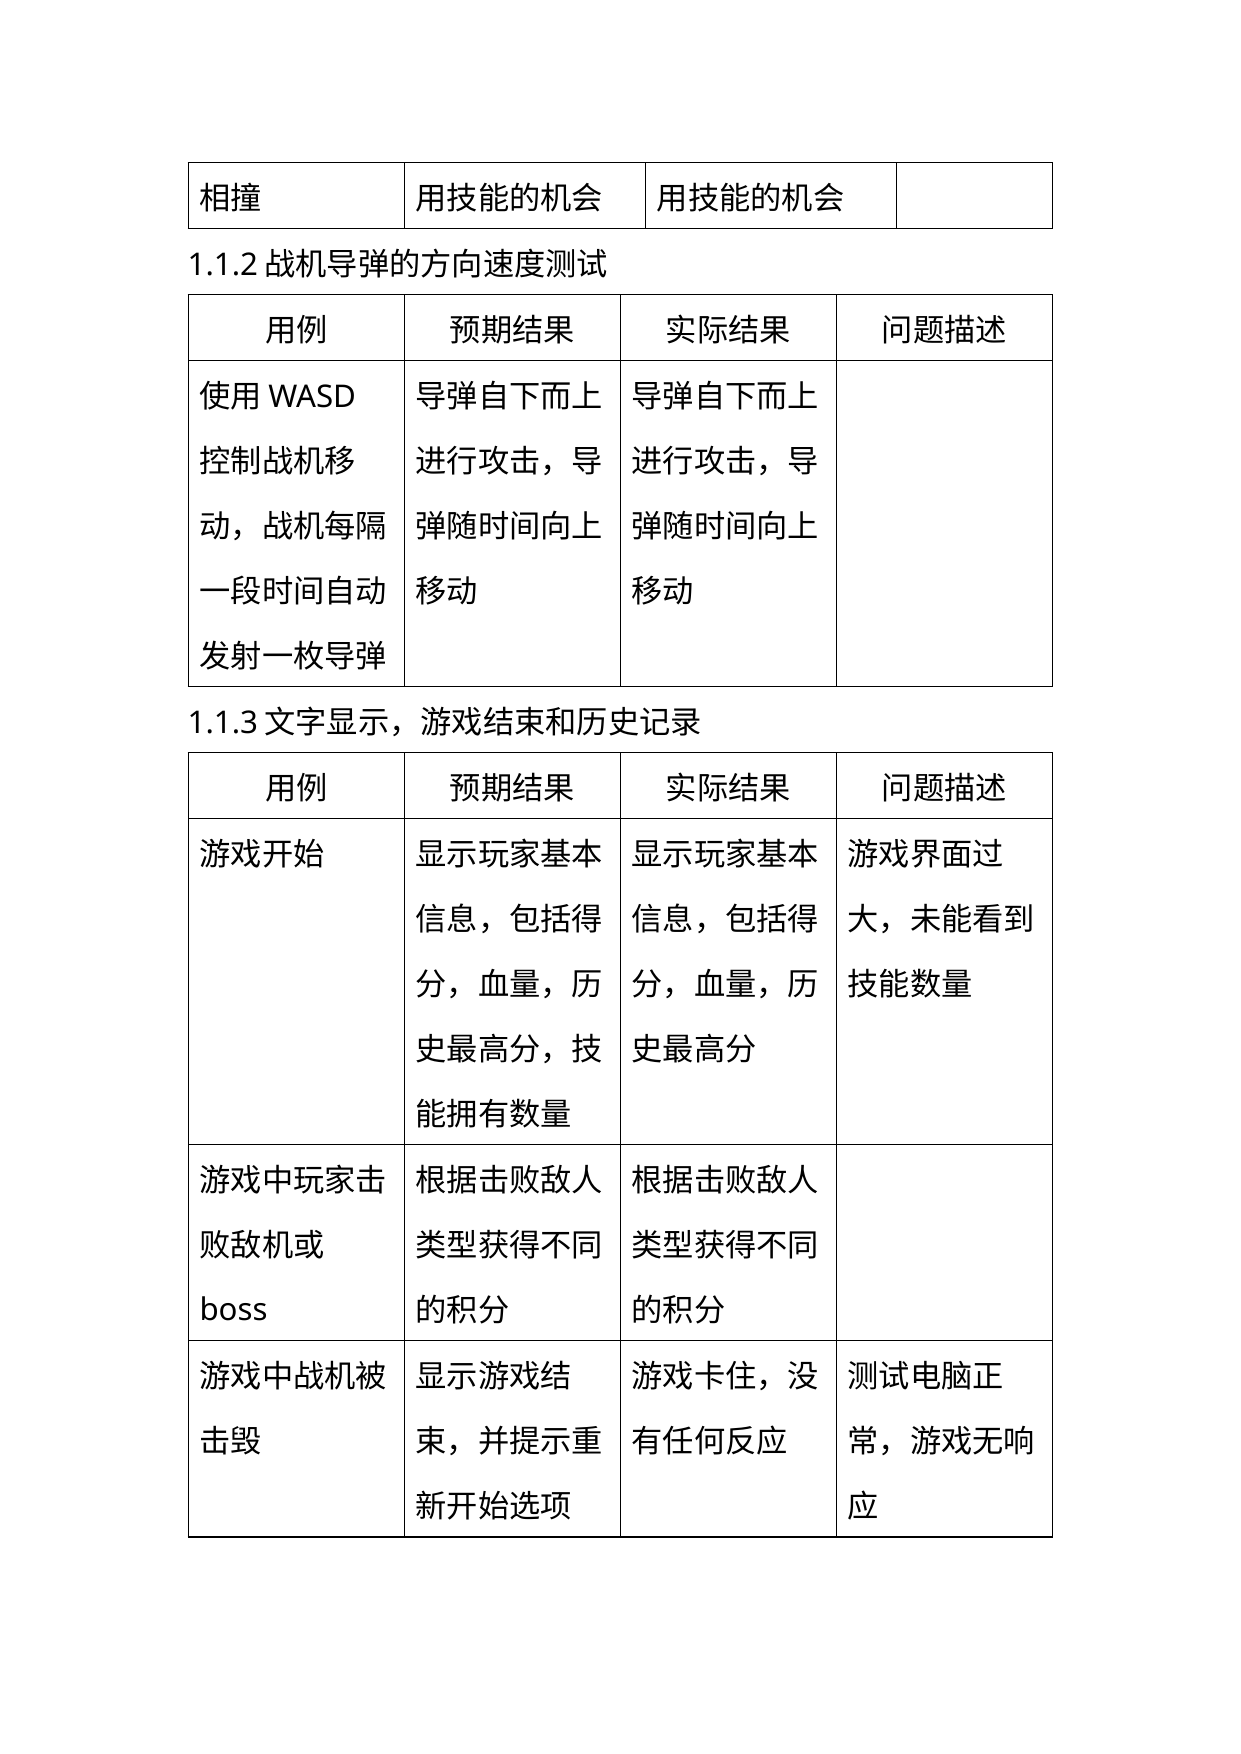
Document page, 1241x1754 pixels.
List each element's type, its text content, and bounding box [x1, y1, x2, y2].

table_cell 游戏开始 [189, 819, 404, 1144]
table_cell 游戏中战机被击毁 [189, 1341, 404, 1536]
table_header 用例 [189, 295, 404, 360]
table_cell [837, 1145, 1052, 1340]
table_header 问题描述 [837, 295, 1052, 360]
table_header 预期结果 [405, 295, 620, 360]
table_cell 战机拥有一次使用技能的机会 [646, 163, 896, 228]
table_cell 使用WASD控制战机移动，战机每隔一段时间自动发射一枚导弹 [189, 361, 404, 686]
table_header 实际结果 [621, 295, 836, 360]
table_cell [897, 163, 1052, 228]
table_cell 战机与技能包相撞 [189, 163, 404, 228]
table_cell 导弹自下而上进行攻击，导弹随时间向上移动 [405, 361, 620, 686]
table_cell 游戏中玩家击败敌机或boss [189, 1145, 404, 1340]
table_header 用例 [189, 753, 404, 818]
table_cell 战机拥有一次使用技能的机会 [405, 163, 645, 228]
text 1.1.2战机导弹的方向速度测试 [187, 229, 1053, 294]
table_header 预期结果 [405, 753, 620, 818]
table_cell 显示游戏结束，并提示重新开始选项 [405, 1341, 620, 1536]
table_cell 测试电脑正常，游戏无响应 [837, 1341, 1052, 1536]
table_header 问题描述 [837, 753, 1052, 818]
table_cell [837, 361, 1052, 686]
text 1.1.3文字显示，游戏结束和历史记录 [187, 687, 1053, 752]
table_cell 导弹自下而上进行攻击，导弹随时间向上移动 [621, 361, 836, 686]
table_cell 游戏卡住，没有任何反应 [621, 1341, 836, 1536]
table_cell 显示玩家基本信息，包括得分，血量，历史最高分，技能拥有数量 [405, 819, 620, 1144]
table_header 实际结果 [621, 753, 836, 818]
table_cell 根据击败敌人类型获得不同的积分 [405, 1145, 620, 1340]
table_cell 根据击败敌人类型获得不同的积分 [621, 1145, 836, 1340]
table_cell 游戏界面过大，未能看到技能数量 [837, 819, 1052, 1144]
table_cell 显示玩家基本信息，包括得分，血量，历史最高分 [621, 819, 836, 1144]
